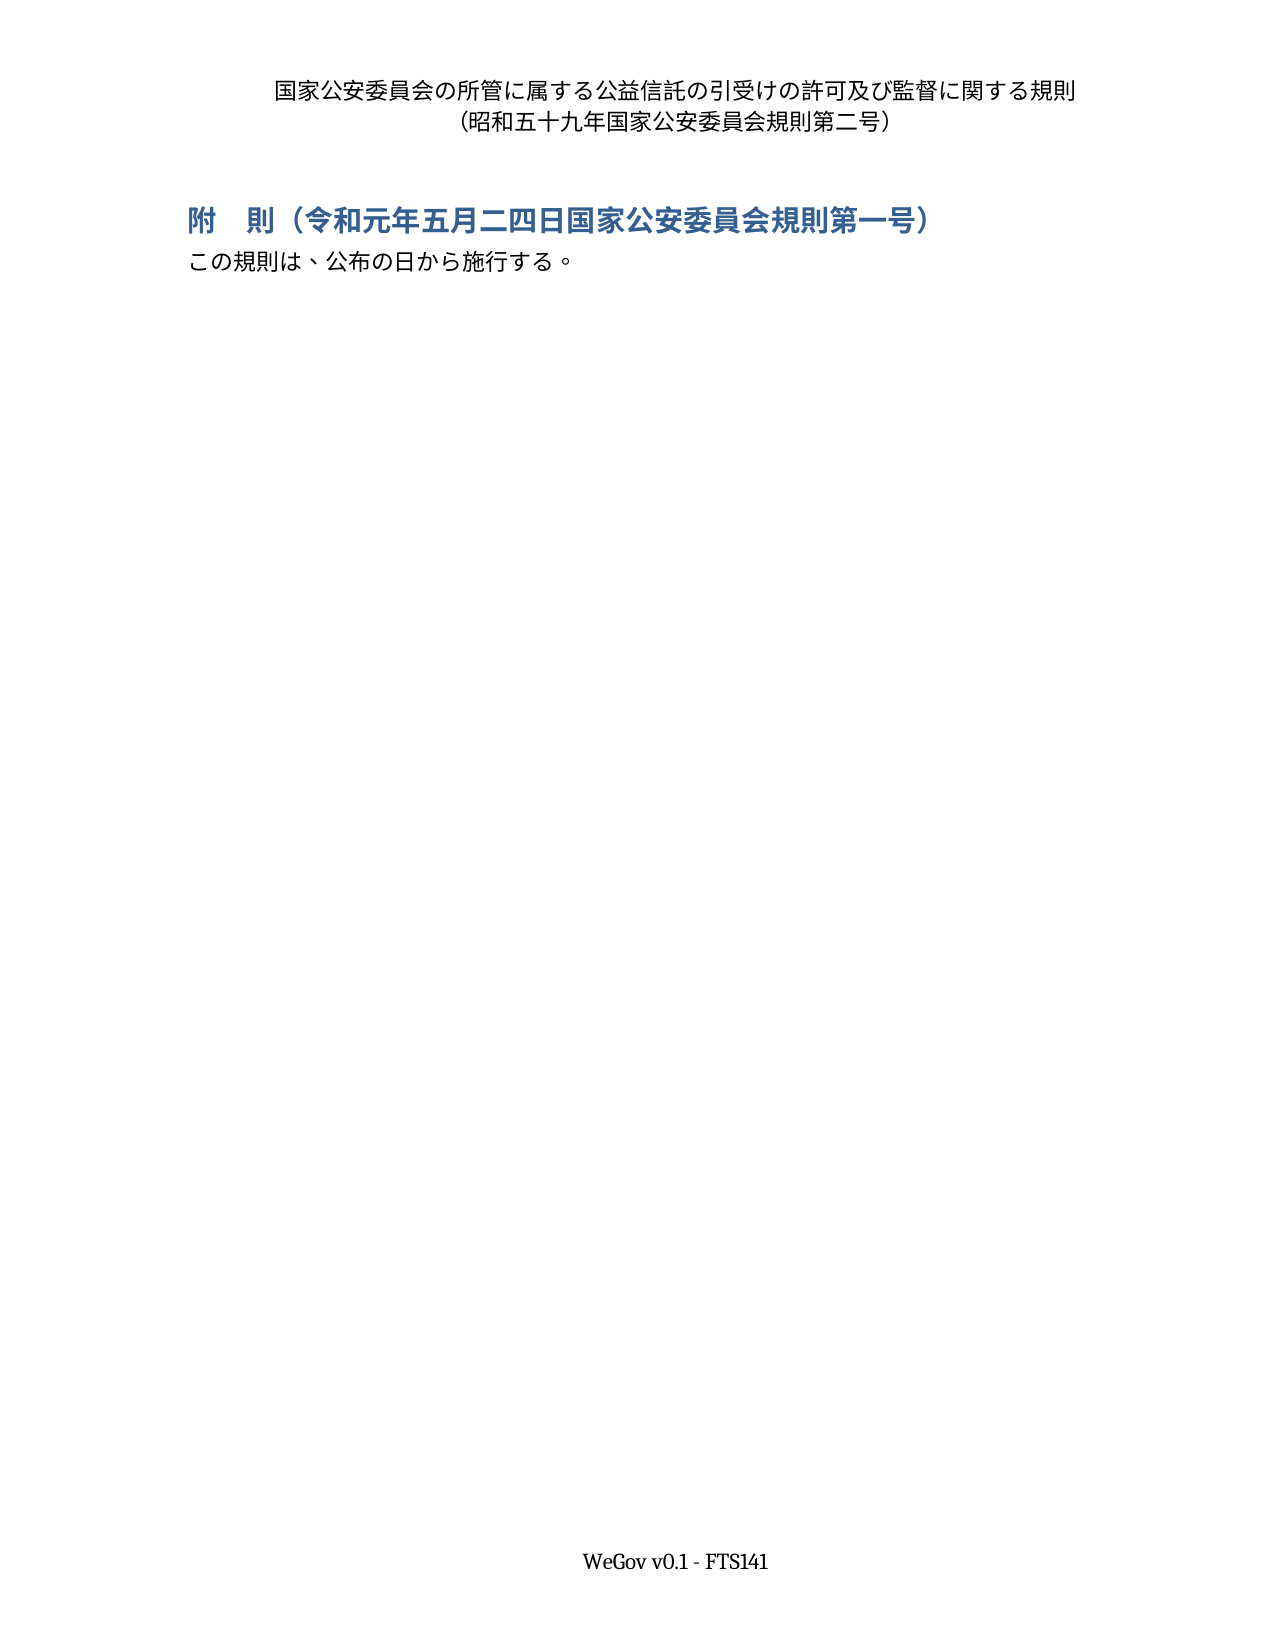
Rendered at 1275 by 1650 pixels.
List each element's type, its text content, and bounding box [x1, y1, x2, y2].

text この規則は、公布の日から施行する。 [187, 246, 1087, 277]
subtitle 附 則（令和元年五月二四日国家公安委員会規則第一号） [187, 200, 1087, 240]
